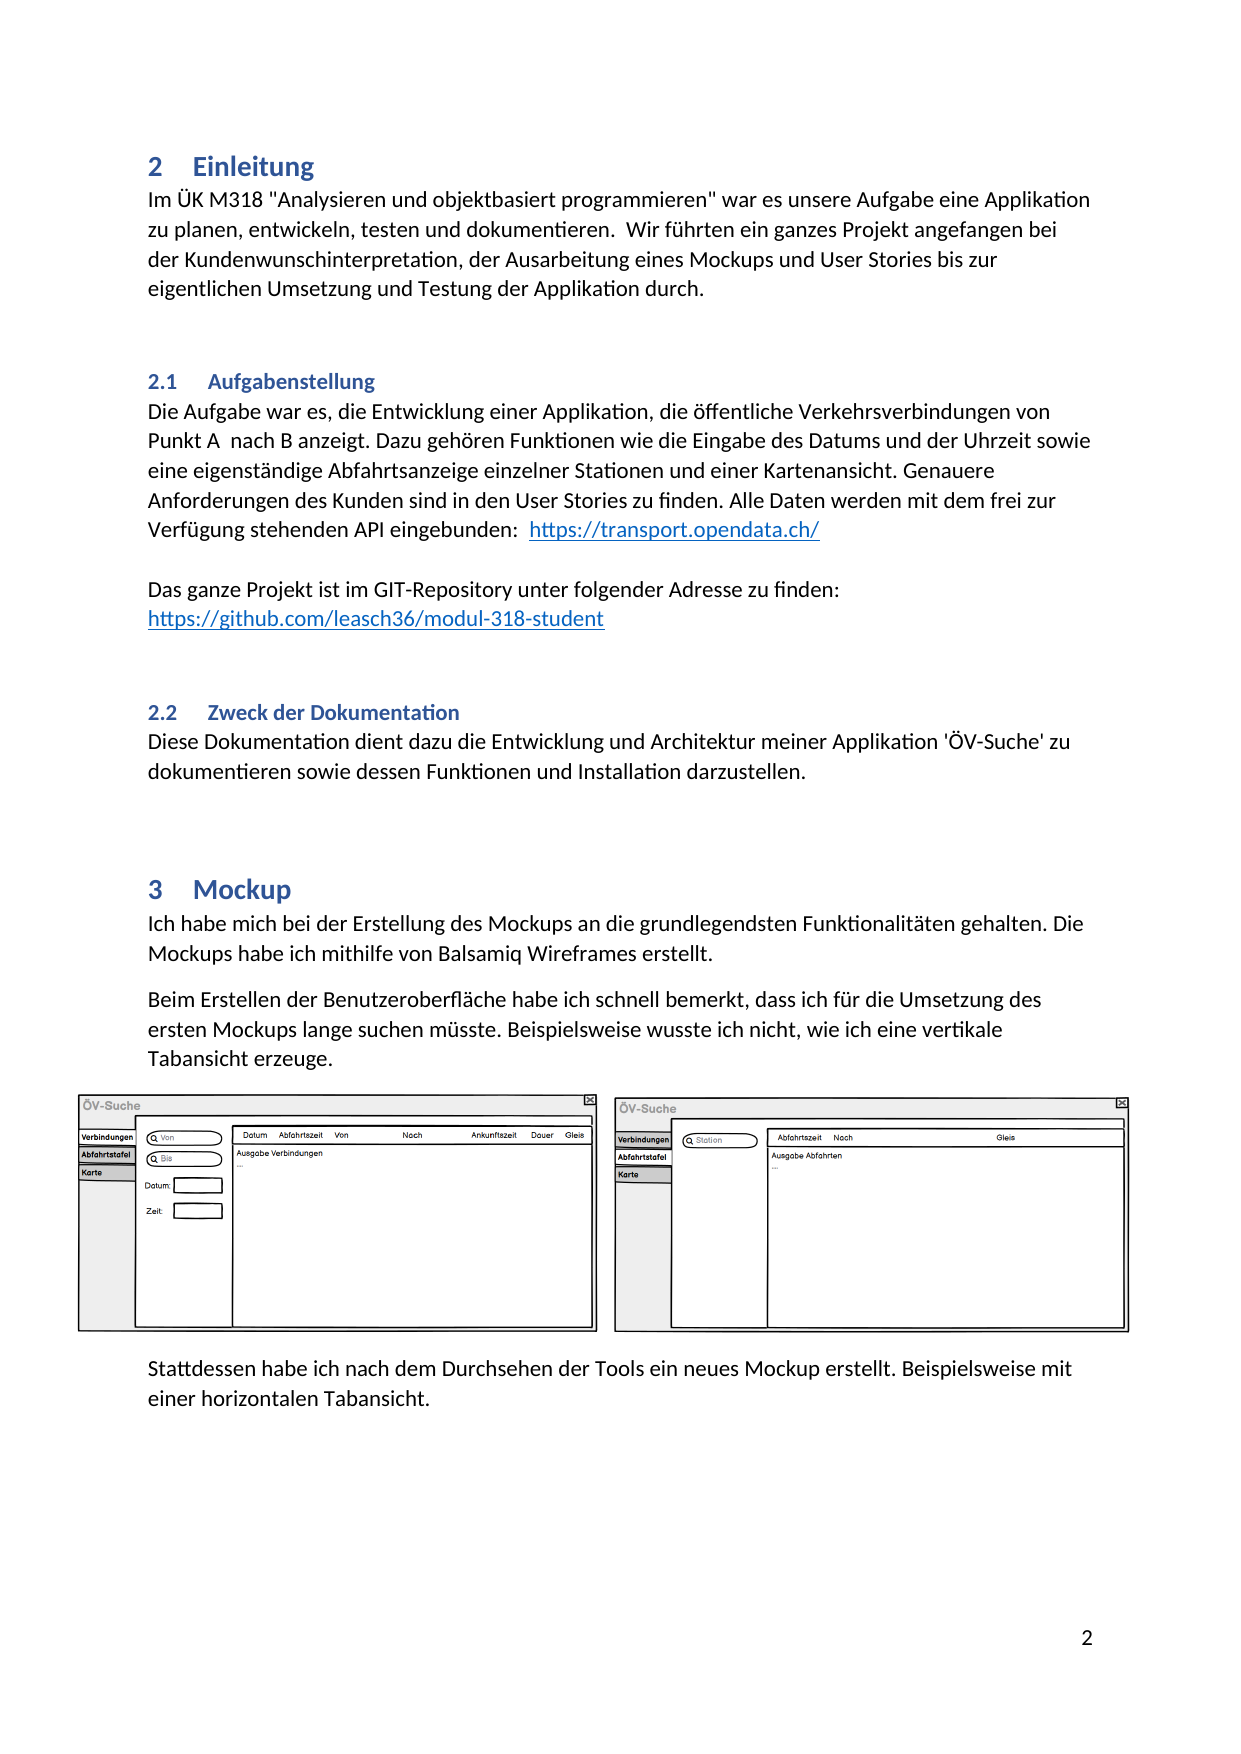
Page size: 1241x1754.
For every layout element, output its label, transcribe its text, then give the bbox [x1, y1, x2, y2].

subtitle Zweck der Dokumentation [148, 698, 1093, 726]
text Ich habe mich bei der Erstellung des Mockups an die grundlegendsten Funktionalitäten gehalten. Die Mockups habe ich mithilfe von Balsamiq Wireframes erstellt. [148, 909, 1093, 967]
text Die Aufgabe war es, die Entwicklung einer Applikation, die öffentliche Verkehrsverbindungen von Punkt A nach B anzeigt. Dazu gehören Funktionen wie die Eingabe des Datums und der Uhrzeit sowie eine eigenständige Abfahrtsanzeige einzelner Stationen und einer Kartenansicht. Genauere Anforderungen des Kunden sind in den User Stories zu finden. Alle Daten werden mit dem frei zur Verfügung stehenden API eingebunden: https://transport.opendata.ch/ [148, 397, 1093, 543]
text Im ÜK M318 "Analysieren und objektbasiert programmieren" war es unsere Aufgabe eine Applikation zu planen, entwickeln, testen und dokumentieren. Wir führten ein ganzes Projekt angefangen bei der Kundenwunschinterpretation, der Ausarbeitung eines Mockups und User Stories bis zur eigentlichen Umsetzung und Testung der Applikation durch. [148, 185, 1093, 302]
subtitle Einleitung [148, 148, 1093, 183]
text Beim Erstellen der Benutzeroberfläche habe ich schnell bemerkt, dass ich für die Umsetzung des ersten Mockups lange suchen müsste. Beispielsweise wusste ich nicht, wie ich eine vertikale Tabansicht erzeuge. [148, 985, 1093, 1072]
picture [608, 1093, 1132, 1336]
subtitle Aufgabenstellung [148, 367, 1093, 395]
subtitle Mockup [148, 871, 1093, 907]
text Das ganze Projekt ist im GIT-Repository unter folgender Adresse zu finden: https://github.com/leasch36/modul-318-student [148, 575, 1093, 633]
text Diese Dokumentation dient dazu die Entwicklung und Architektur meiner Applikation 'ÖV-Suche' zu dokumentieren sowie dessen Funktionen und Installation darzustellen. [148, 727, 1093, 785]
text Stattdessen habe ich nach dem Durchsehen der Tools ein neues Mockup erstellt. Beispielsweise mit einer horizontalen Tabansicht. [148, 1354, 1093, 1412]
picture [73, 1090, 604, 1336]
